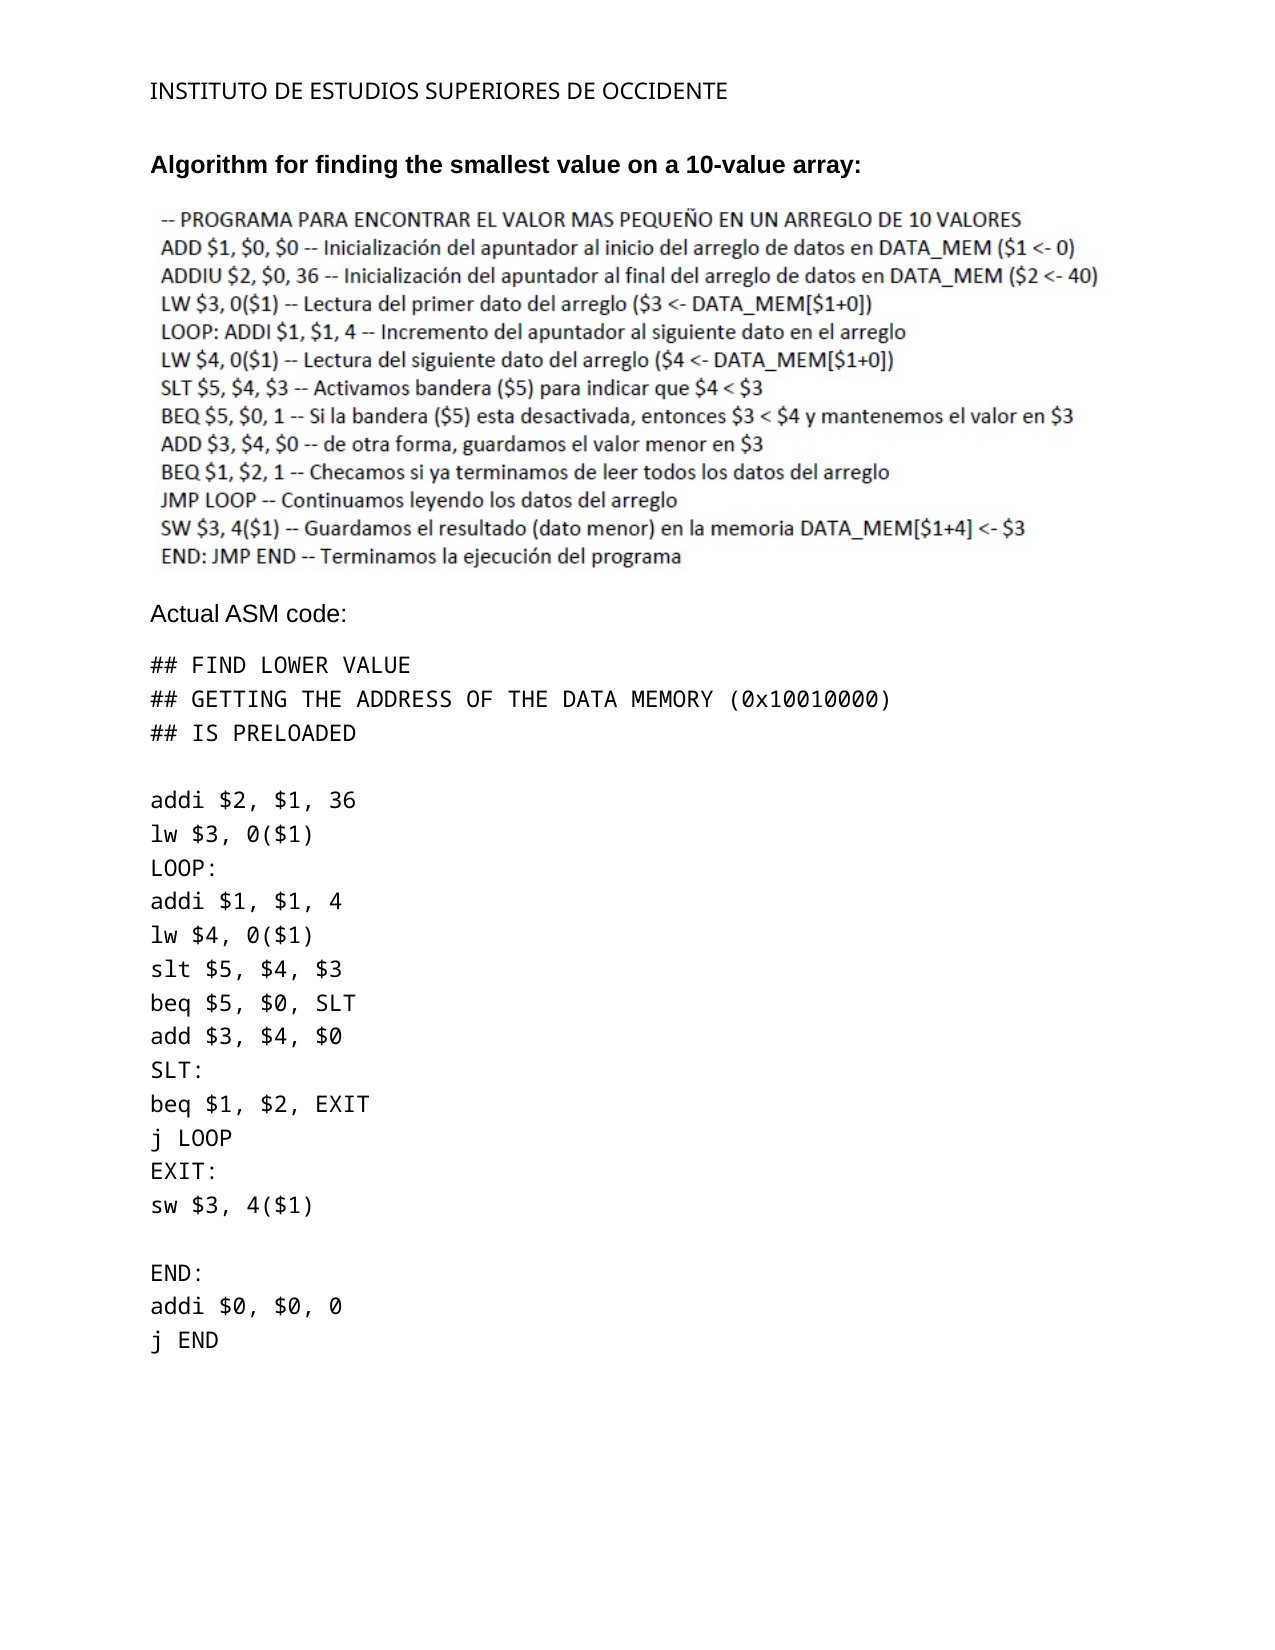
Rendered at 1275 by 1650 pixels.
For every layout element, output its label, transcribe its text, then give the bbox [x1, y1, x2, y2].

text addi $2, $1, 36 [150, 784, 1125, 815]
text END: [150, 1256, 1125, 1288]
text sw $3, 4($1) [150, 1189, 1125, 1220]
text ## FIND LOWER VALUE [150, 649, 1125, 680]
text LOOP: [150, 851, 1125, 883]
text slt $5, $4, $3 [150, 953, 1125, 984]
text addi $0, $0, 0 [150, 1290, 1125, 1321]
text lw $3, 0($1) [150, 818, 1125, 849]
text EXIT: [150, 1155, 1125, 1186]
text beq $5, $0, SLT [150, 986, 1125, 1018]
picture [150, 199, 1125, 580]
text j LOOP [150, 1121, 1125, 1153]
text add $3, $4, $0 [150, 1020, 1125, 1051]
text beq $1, $2, EXIT [150, 1088, 1125, 1119]
text SLT: [150, 1054, 1125, 1085]
text j END [150, 1324, 1125, 1355]
text ## GETTING THE ADDRESS OF THE DATA MEMORY (0x10010000) [150, 683, 1125, 714]
text addi $1, $1, 4 [150, 885, 1125, 916]
text ## IS PRELOADED [150, 716, 1125, 748]
text lw $4, 0($1) [150, 919, 1125, 950]
text Algorithm for finding the smallest value on a 10-value array: [150, 150, 1125, 179]
text Actual ASM code: [150, 599, 1125, 628]
